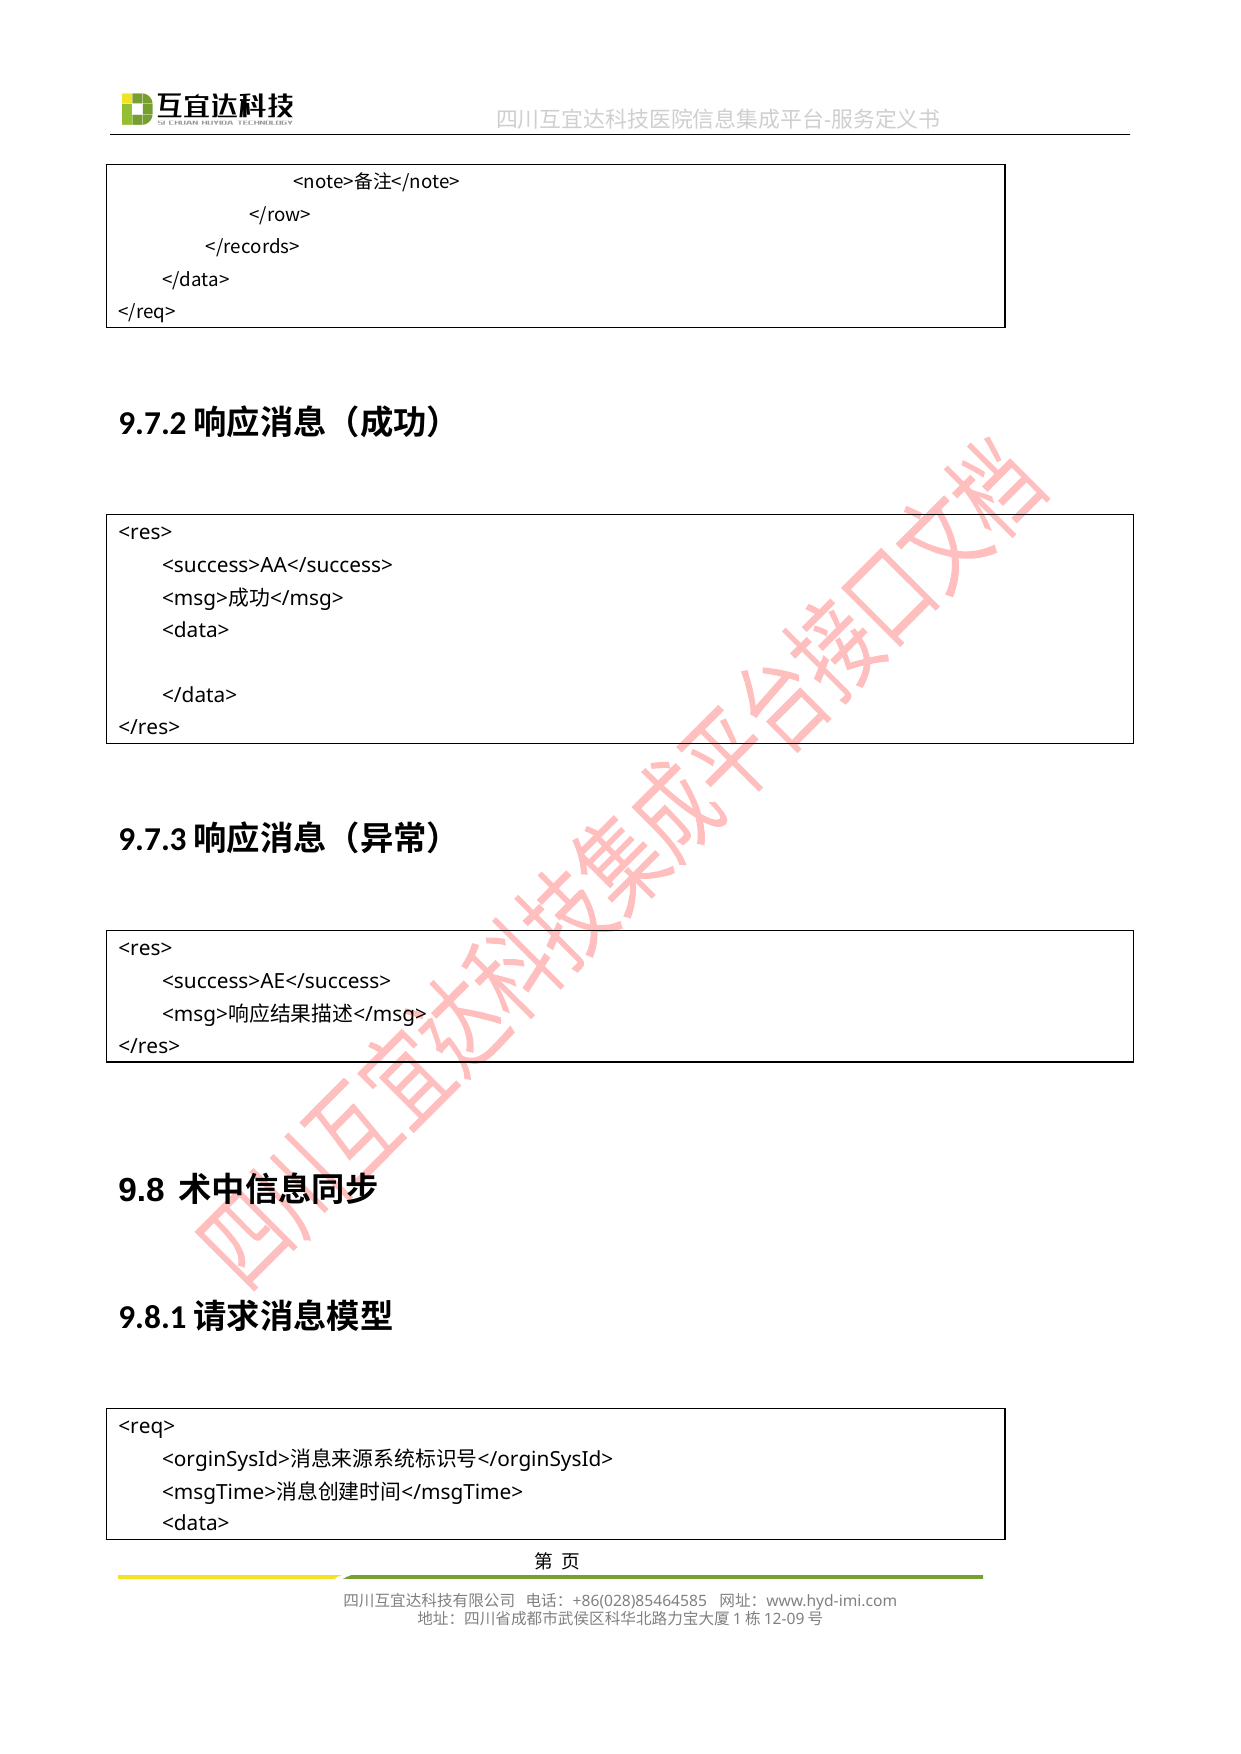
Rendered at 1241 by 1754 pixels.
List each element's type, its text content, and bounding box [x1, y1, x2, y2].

subtitle 响应消息（异常） [118, 803, 1122, 868]
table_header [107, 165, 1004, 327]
picture [118, 90, 297, 128]
picture [117, 1575, 984, 1579]
subtitle 术中信息同步 [118, 1154, 1122, 1219]
subtitle 请求消息模型 [118, 1281, 1122, 1346]
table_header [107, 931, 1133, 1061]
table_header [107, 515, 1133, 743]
subtitle 响应消息（成功） [118, 388, 1122, 453]
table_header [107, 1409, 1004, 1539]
